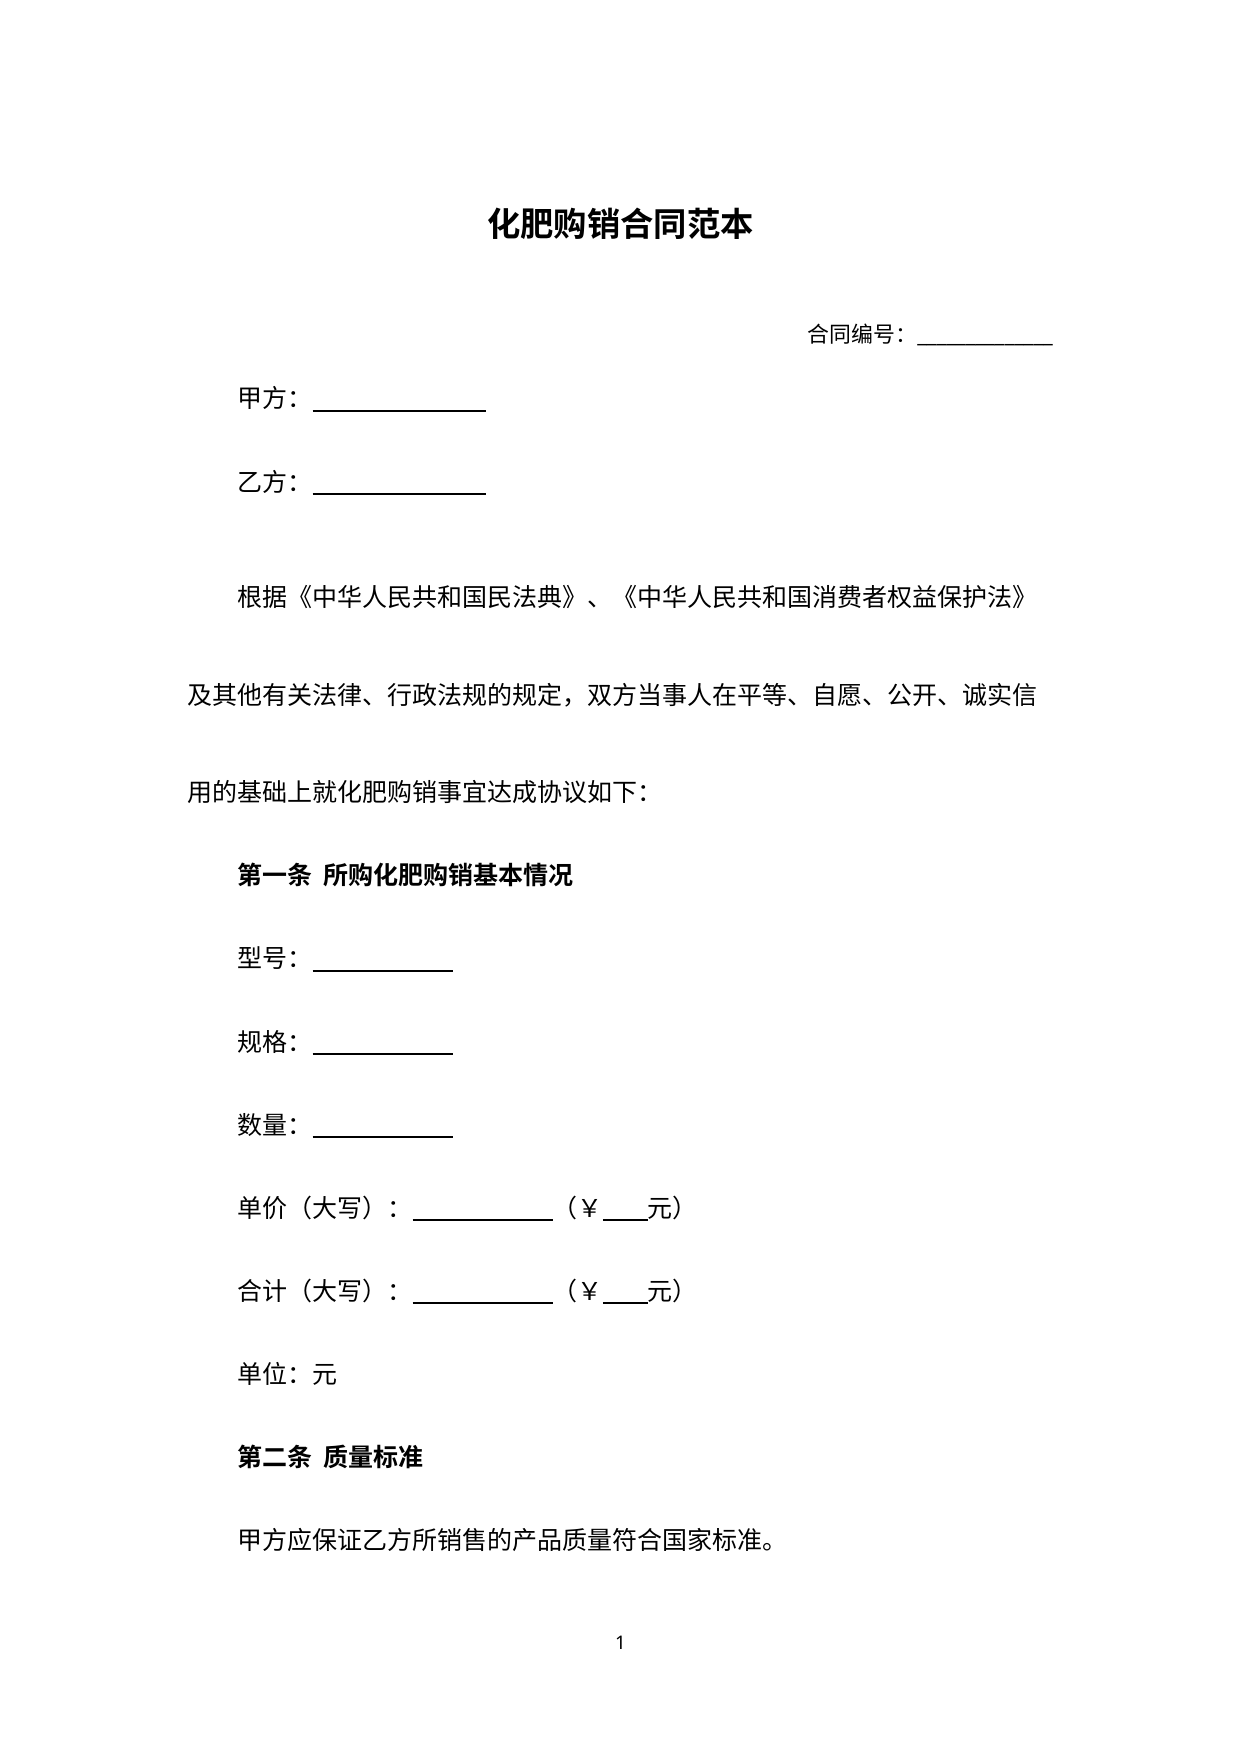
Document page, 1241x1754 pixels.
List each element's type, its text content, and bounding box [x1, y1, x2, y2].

text 单价（大写）： （￥ 元） [187, 1174, 1053, 1239]
text 乙方： [187, 448, 1053, 513]
subtitle 化肥购销合同范本 [187, 189, 1053, 254]
text 第二条 质量标准 [187, 1423, 1053, 1488]
text 单位：元 [187, 1340, 1053, 1405]
text 合同编号：______________ [187, 316, 1053, 349]
text 第一条 所购化肥购销基本情况 [187, 841, 1053, 906]
text 甲方应保证乙方所销售的产品质量符合国家标准。 [187, 1506, 1053, 1571]
text 合计（大写）： （￥ 元） [187, 1257, 1053, 1322]
text 规格： [187, 1008, 1053, 1073]
text 数量： [187, 1091, 1053, 1156]
text 型号： [187, 924, 1053, 989]
text 根据《中华人民共和国民法典》、《中华人民共和国消费者权益保护法》及其他有关法律、行政法规的规定，双方当事人在平等、自愿、公开、诚实信用的基础上就化肥购销事宜达成协议如下： [187, 563, 1053, 823]
text 甲方： [187, 364, 1053, 429]
